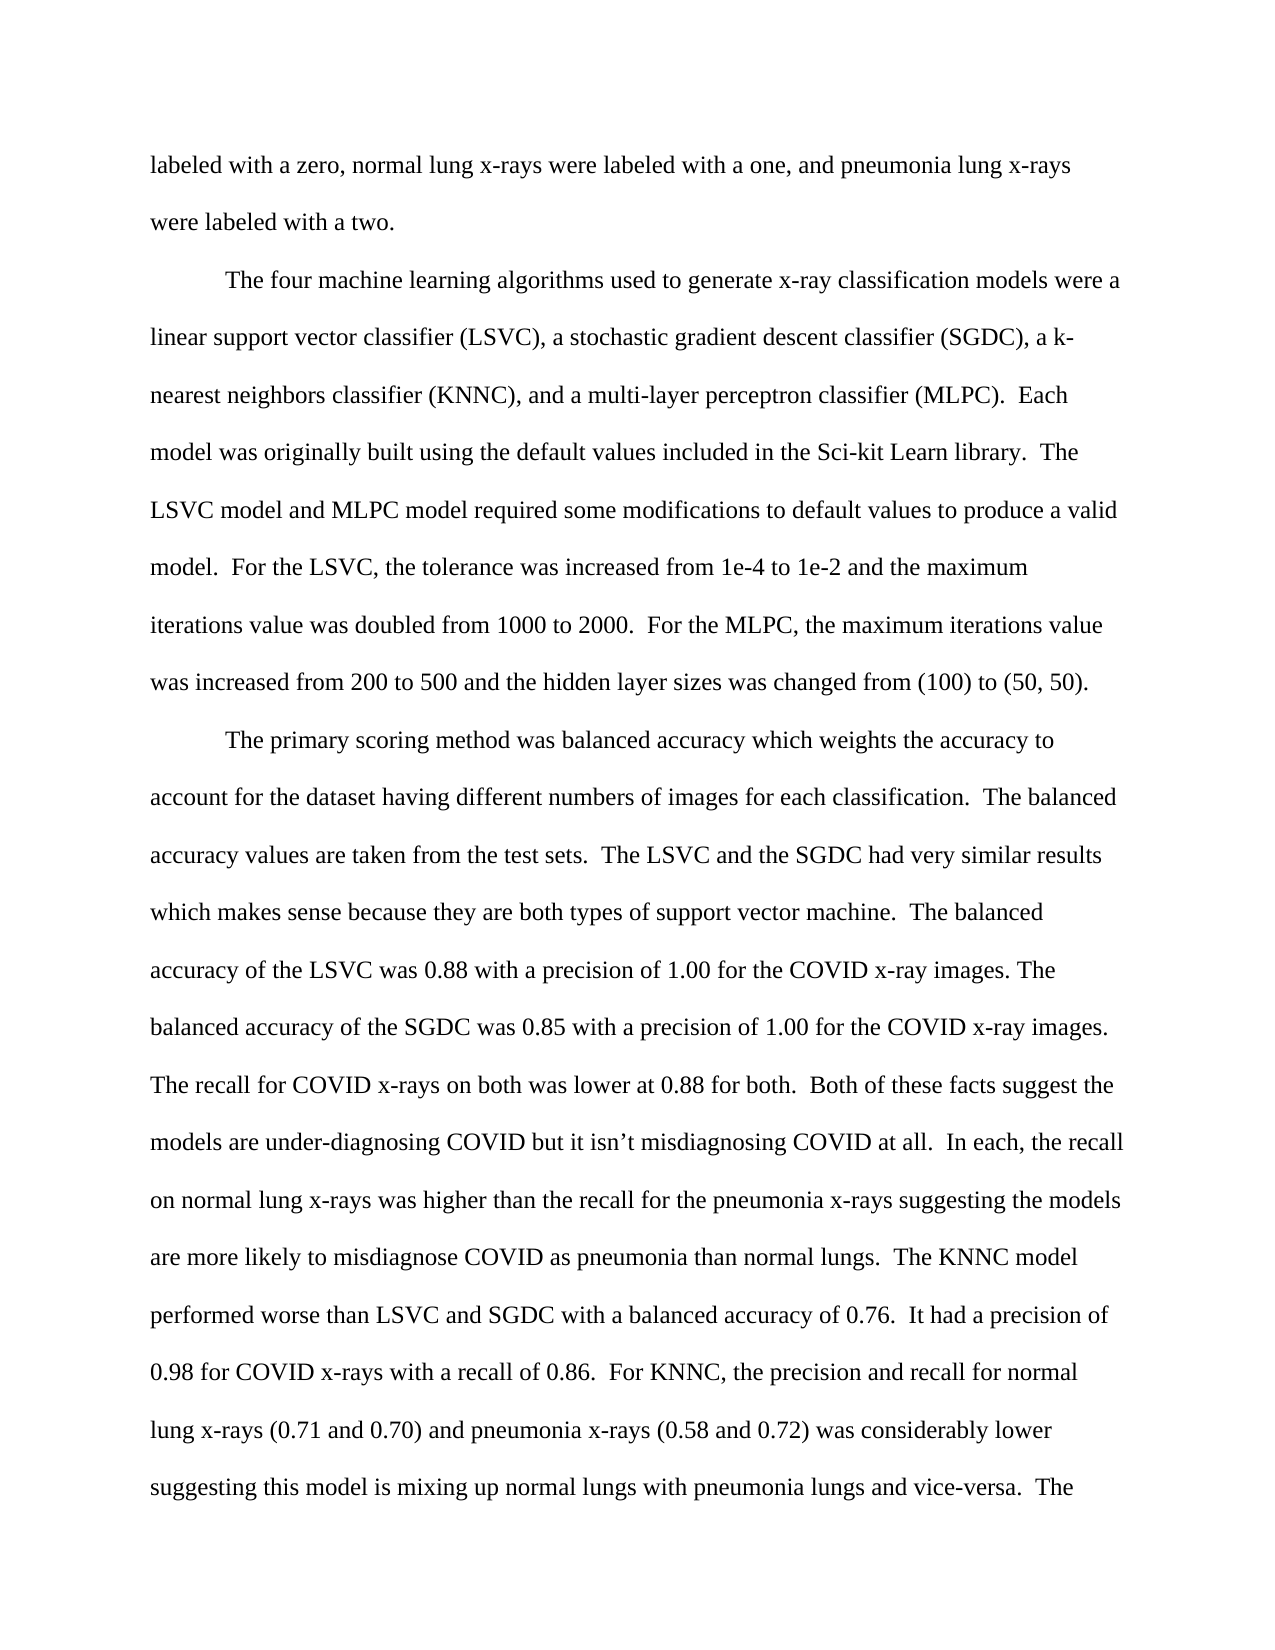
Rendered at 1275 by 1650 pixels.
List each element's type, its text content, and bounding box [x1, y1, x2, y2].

text The four machine learning algorithms used to generate x-ray classification models were a linear support vector classifier (LSVC), a stochastic gradient descent classifier (SGDC), a k-nearest neighbors classifier (KNNC), and a multi-layer perceptron classifier (MLPC). Each model was originally built using the default values included in the Sci-kit Learn library. The LSVC model and MLPC model required some modifications to default values to produce a valid model. For the LSVC, the tolerance was increased from 1e-4 to 1e-2 and the maximum iterations value was doubled from 1000 to 2000. For the MLPC, the maximum iterations value was increased from 200 to 500 and the hidden layer sizes was changed from (100) to (50, 50). [150, 265, 1125, 696]
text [150, 725, 1125, 1501]
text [150, 150, 1125, 236]
